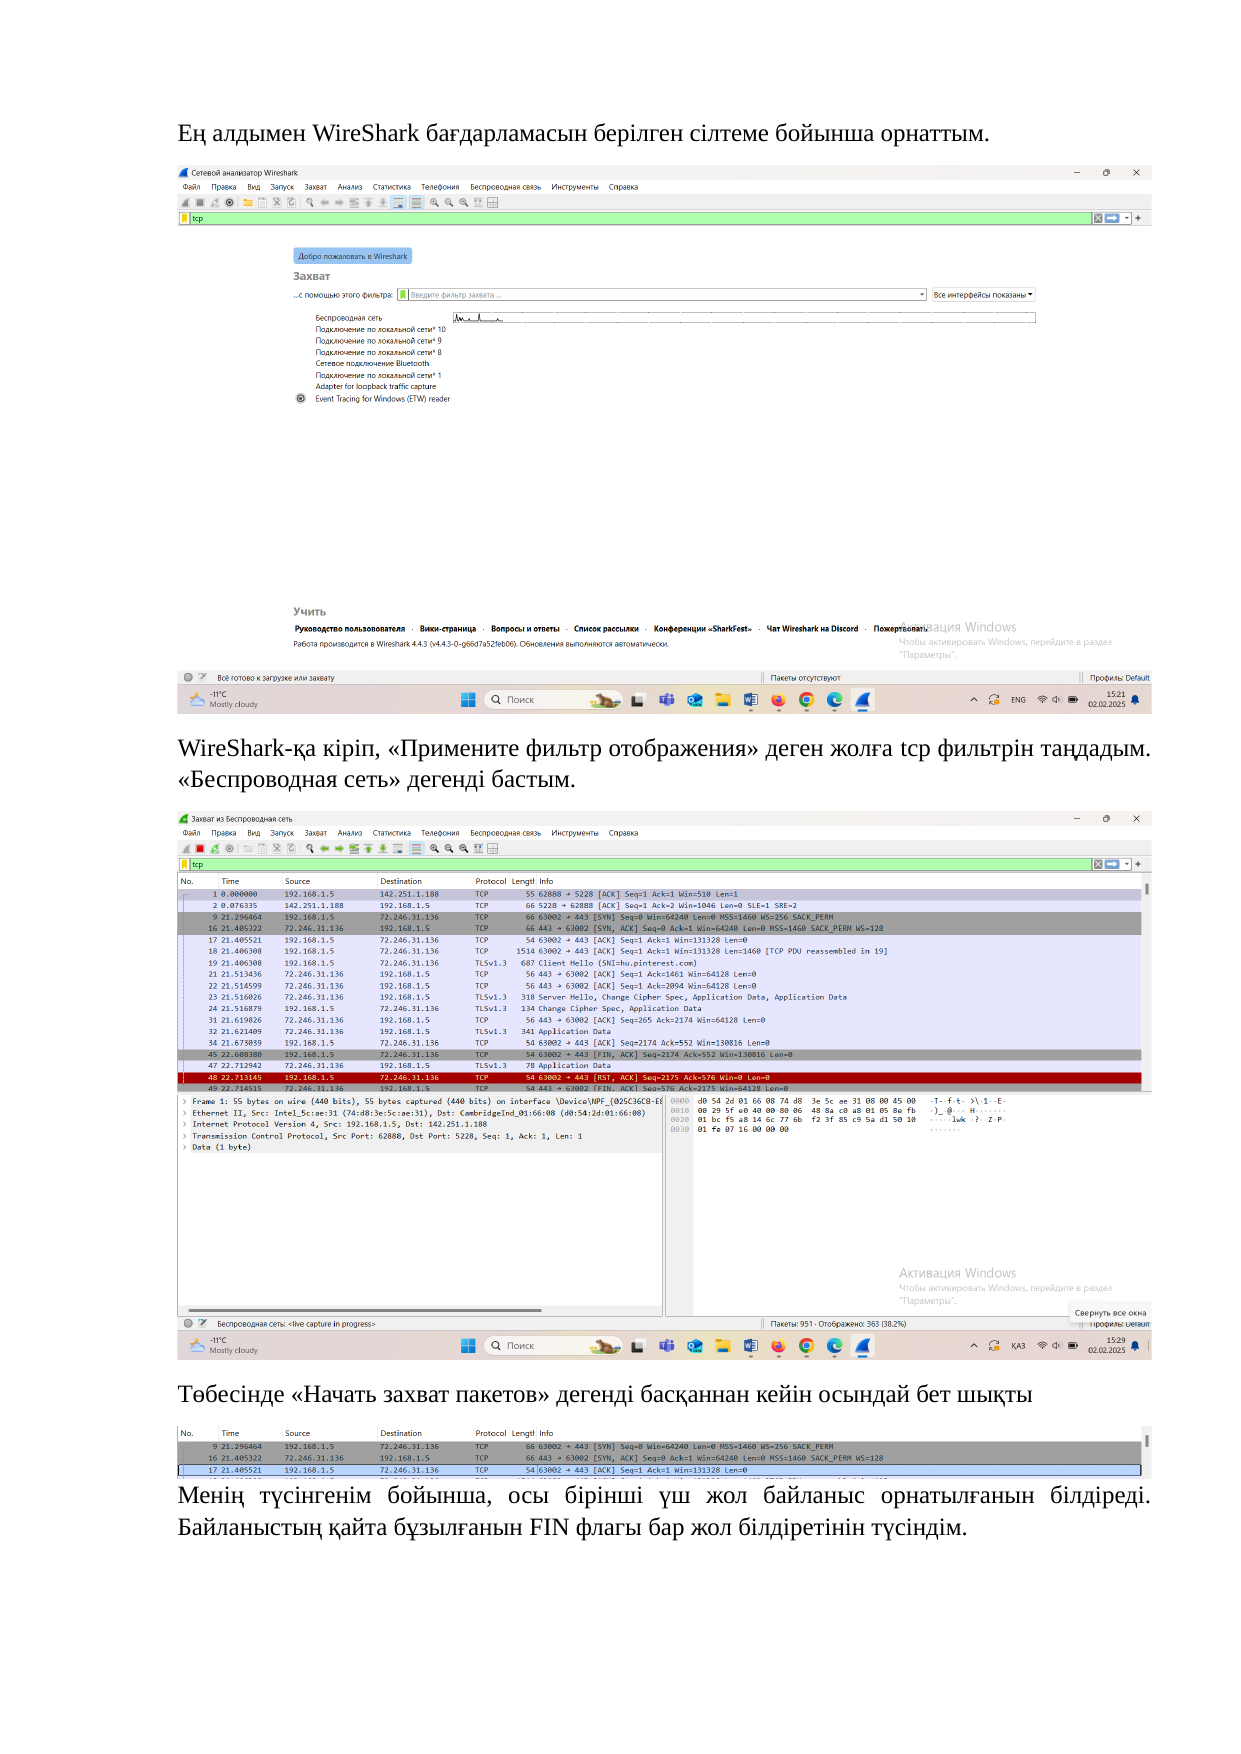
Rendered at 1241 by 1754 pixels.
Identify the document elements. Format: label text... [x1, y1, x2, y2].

text Менің түсінгенім бойынша, осы бірінші үш жол байланыс орнатылғанын білдіреді. Байланыстың қайта бұзылғанын FIN флагы бар жол білдіретінін түсіндім. [177, 1479, 1152, 1540]
text WireShark-қа кіріп, «Примените фильтр отображения» деген жолға tcp фильтрін таңдадым. «Беспроводная сеть» дегенді бастым. [177, 733, 1152, 793]
picture [177, 1426, 1152, 1479]
picture [177, 811, 1152, 1360]
text Ең алдымен WireShark бағдарламасын берілген сілтеме бойынша орнаттым. [177, 118, 1152, 147]
picture [177, 165, 1152, 714]
text Төбесінде «Начать захват пакетов» дегенді басқаннан кейін осындай бет шықты [177, 1379, 1152, 1407]
